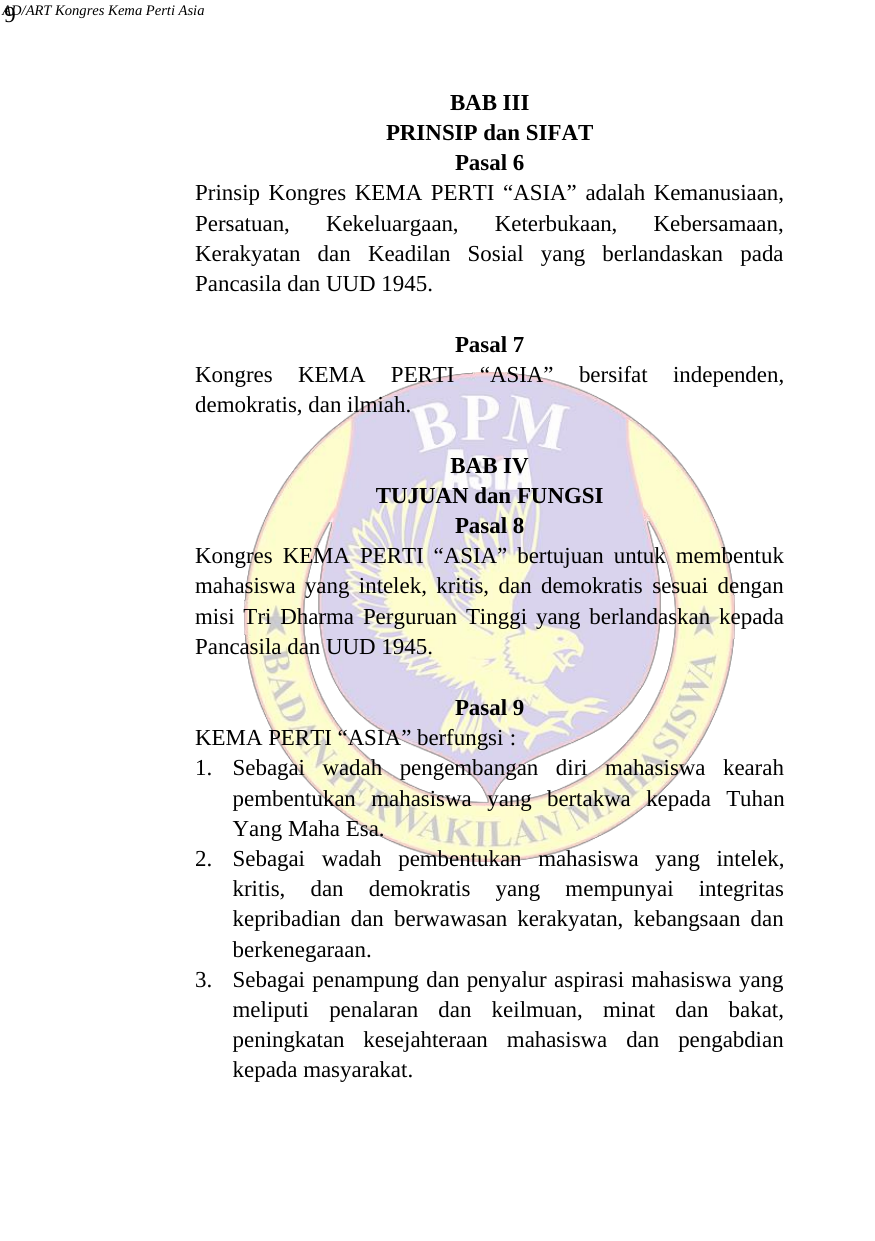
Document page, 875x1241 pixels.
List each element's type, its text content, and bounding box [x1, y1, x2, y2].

list Sebagai wadah pembentukan mahasiswa yang intelek, kritis, dan demokratis yang mempunyai integritas kepribadian dan berwawasan kerakyatan, kebangsaan dan berkenegaraan. [195, 845, 784, 962]
text Pasal 6 [455, 149, 797, 176]
text Prinsip Kongres KEMA PERTI “ASIA” adalah Kemanusiaan, Persatuan, Kekeluargaan, Keterbukaan, Kebersamaan, Kerakyatan dan Keadilan Sosial yang berlandaskan pada Pancasila dan UUD 1945. [195, 179, 784, 296]
list Sebagai penampung dan penyalur aspirasi mahasiswa yang meliputi penalaran dan keilmuan, minat dan bakat, peningkatan kesejahteraan mahasiswa dan pengabdian kepada masyarakat. [195, 966, 784, 1083]
list Sebagai wadah pengembangan diri mahasiswa kearah pembentukan mahasiswa yang bertakwa kepada Tuhan Yang Maha Esa. [195, 754, 784, 841]
text KEMA PERTI “ASIA” berfungsi : [195, 724, 797, 750]
subtitle BAB IV TUJUAN dan FUNGSI [376, 452, 605, 509]
picture [242, 417, 737, 542]
text Pasal 8 [455, 513, 797, 539]
text Kongres KEMA PERTI “ASIA” bertujuan untuk membentuk mahasiswa yang intelek, kritis, dan demokratis sesuai dengan misi Tri Dharma Perguruan Tinggi yang berlandaskan kepada Pancasila dan UUD 1945. [195, 542, 785, 659]
picture [242, 841, 737, 845]
text Kongres KEMA PERTI “ASIA” bersifat independen, demokratis, dan ilmiah. [195, 361, 785, 417]
picture [242, 750, 737, 754]
subtitle Pasal 9 [455, 694, 797, 720]
subtitle Pasal 7 [455, 331, 797, 357]
subtitle BAB III PRINSIP dan SIFAT [386, 89, 594, 146]
picture [242, 659, 737, 724]
